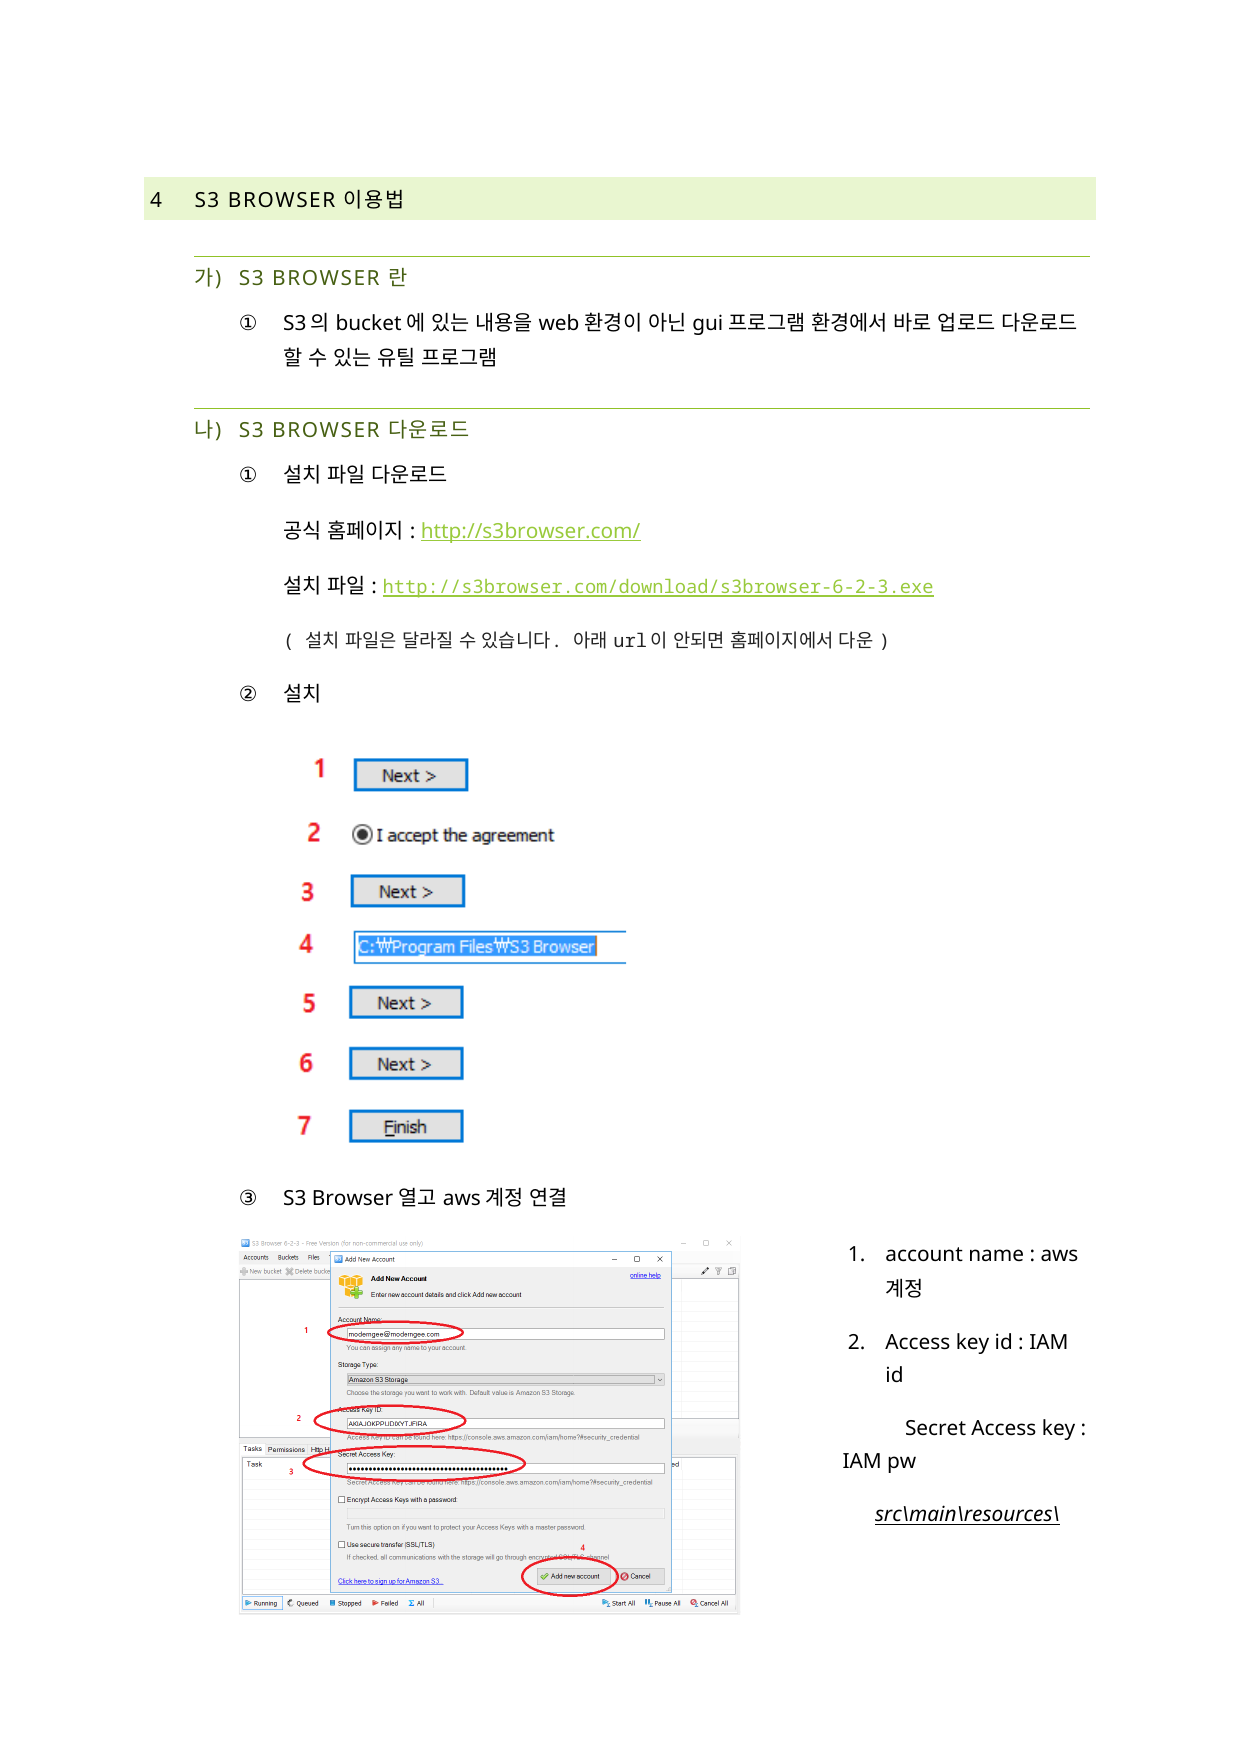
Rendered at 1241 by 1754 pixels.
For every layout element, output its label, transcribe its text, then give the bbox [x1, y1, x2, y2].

list S3의 bucket에 있는 내용을 web 환경이 아닌 gui 프로그램 환경에서 바로 업로드 다운로드 할 수 있는 유틸 프로그램 [239, 307, 1090, 372]
subtitle S3 Browser 이용법 [150, 184, 1090, 214]
picture [282, 732, 627, 1157]
list Secret Access key : IAM pw [741, 1413, 1090, 1474]
list account name : aws계정 [741, 1237, 1090, 1302]
list 공식 홈페이지 : http://s3browser.com/ [283, 514, 1090, 544]
subtitle S3 Browser 다운로드 [194, 409, 1090, 443]
list ( 설치 파일은 달라질 수 있습니다. 아래 url이 안되면 홈페이지에서 다운 ) [878, 625, 1090, 652]
picture [238, 1236, 741, 1615]
list src\main\resources\ [741, 1499, 1090, 1528]
list 설치 [239, 677, 1090, 708]
list Access key id : IAM id [741, 1327, 1090, 1388]
list 설치 파일 다운로드 [239, 458, 1090, 489]
subtitle S3 Browser 란 [194, 257, 1090, 292]
list S3 Browser 열고 aws계정 연결 [239, 1182, 1090, 1212]
list 설치 파일 : http://s3browser.com/download/s3browser-6-2-3.exe [283, 569, 1090, 600]
